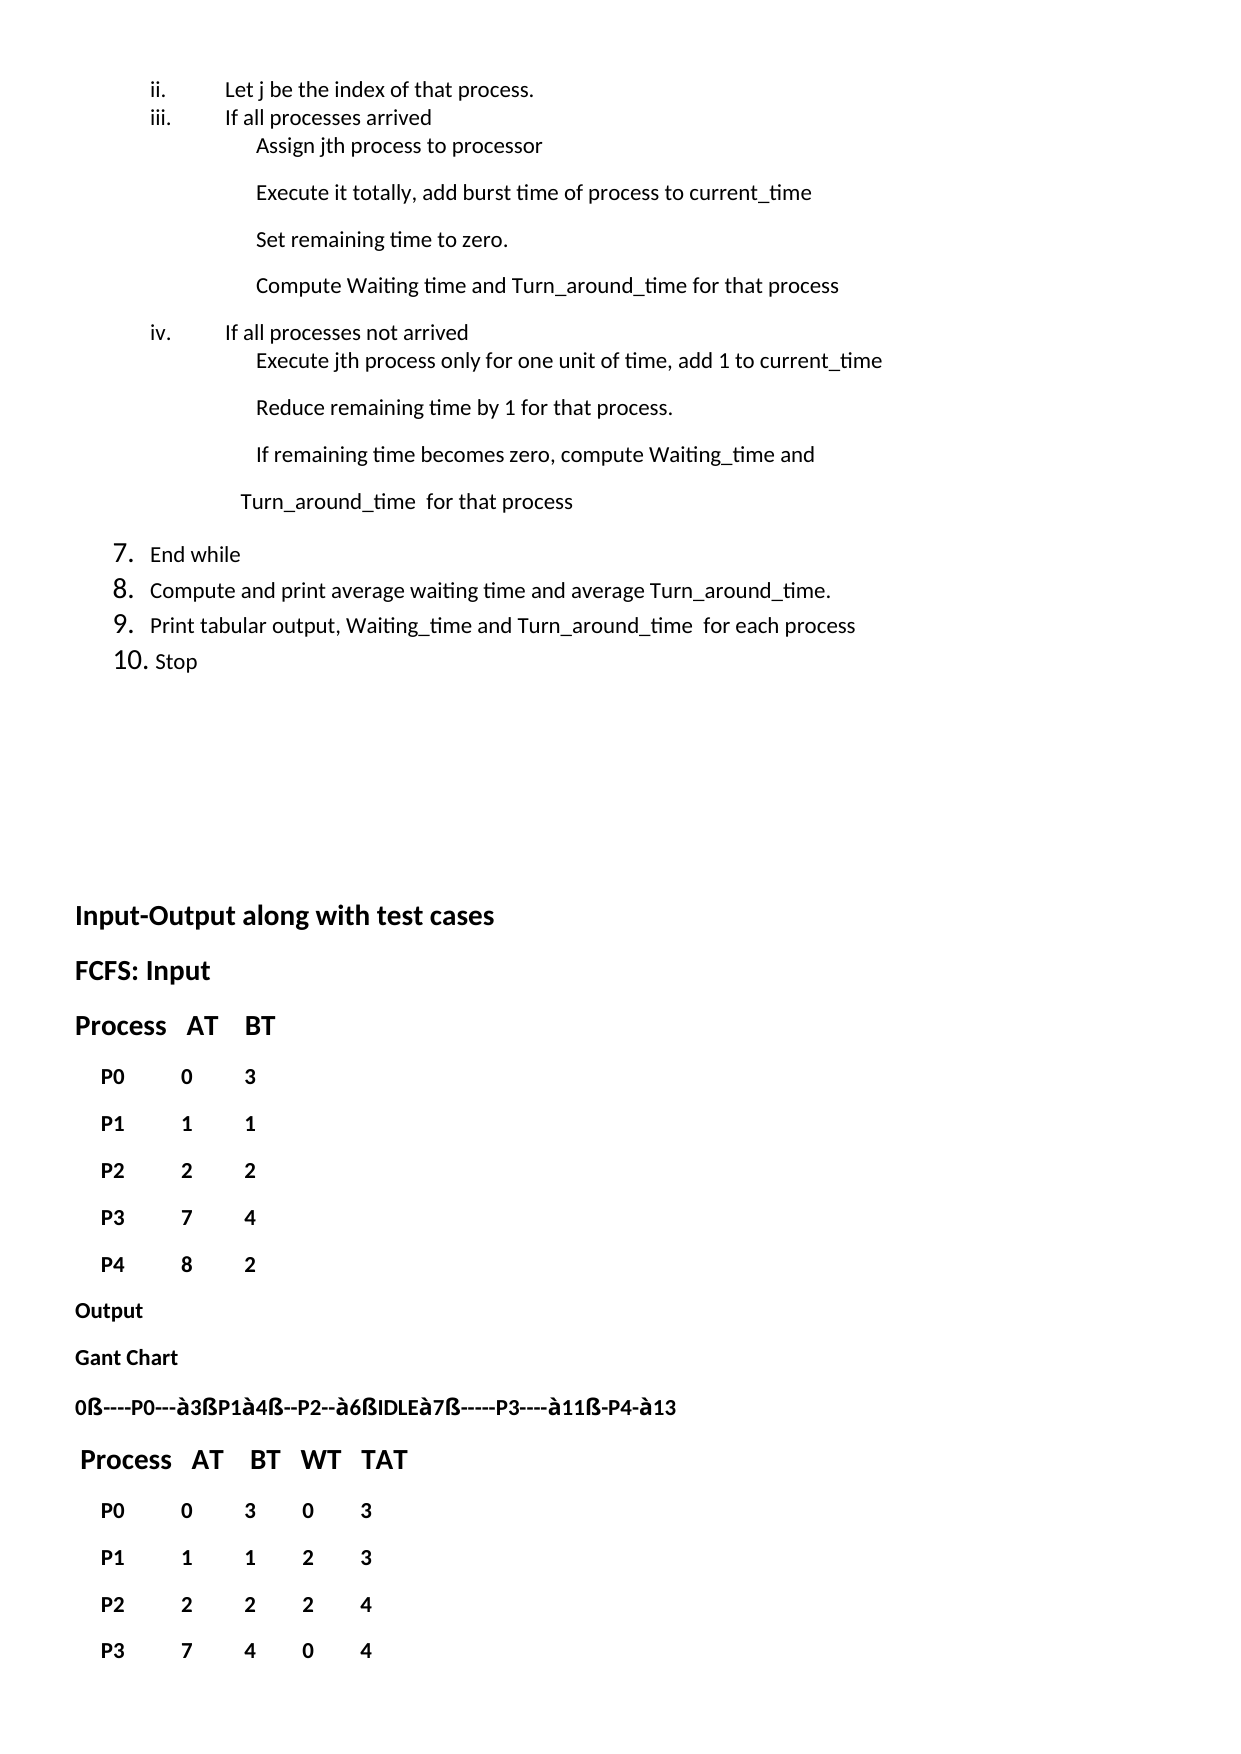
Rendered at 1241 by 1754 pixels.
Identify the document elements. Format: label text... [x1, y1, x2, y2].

text Execute it totally, add burst time of process to current_time [225, 178, 1165, 206]
list Let j be the index of that process. [150, 75, 1165, 103]
text Turn_around_time for that process [225, 487, 1165, 515]
text Process AT BT WT TAT [75, 1441, 1165, 1476]
text P1 1 1 [75, 1109, 1165, 1137]
text Compute Waiting time and Turn_around_time for that process [225, 272, 1165, 300]
text P4 8 2 [75, 1250, 1165, 1278]
text 0ß----P0---à3ßP1à4ß--P2--à6ßIDLEà7ß-----P3----à11ß-P4-à13 [75, 1390, 1165, 1422]
text P0 0 3 0 3 [75, 1496, 1165, 1524]
text FCFS: Input [75, 952, 1165, 988]
text Execute jth process only for one unit of time, add 1 to current_time [225, 347, 1165, 374]
text Reduce remaining time by 1 for that process. [225, 393, 1165, 421]
list If all processes arrived [150, 103, 1165, 131]
list Print tabular output, Waiting_time and Turn_around_time for each process [112, 605, 1165, 641]
text P2 2 2 [75, 1156, 1165, 1184]
text Input-Output along with test cases [75, 897, 1165, 933]
list Stop [112, 641, 1165, 677]
text Process AT BT [75, 1007, 1165, 1043]
text P0 0 3 [75, 1062, 1165, 1090]
text P3 7 4 [75, 1203, 1165, 1231]
text P2 2 2 2 4 [75, 1590, 1165, 1618]
list End while [112, 534, 1165, 570]
text Assign jth process to processor [225, 131, 1165, 159]
text If remaining time becomes zero, compute Waiting_time and [225, 440, 1165, 468]
list Compute and print average waiting time and average Turn_around_time. [112, 570, 1165, 605]
list If all processes not arrived [150, 318, 1165, 347]
text Set remaining time to zero. [225, 225, 1165, 253]
text Gant Chart [75, 1343, 1165, 1372]
text Output [75, 1297, 1165, 1325]
text P1 1 1 2 3 [75, 1543, 1165, 1571]
text P3 7 4 0 4 [75, 1637, 1165, 1664]
